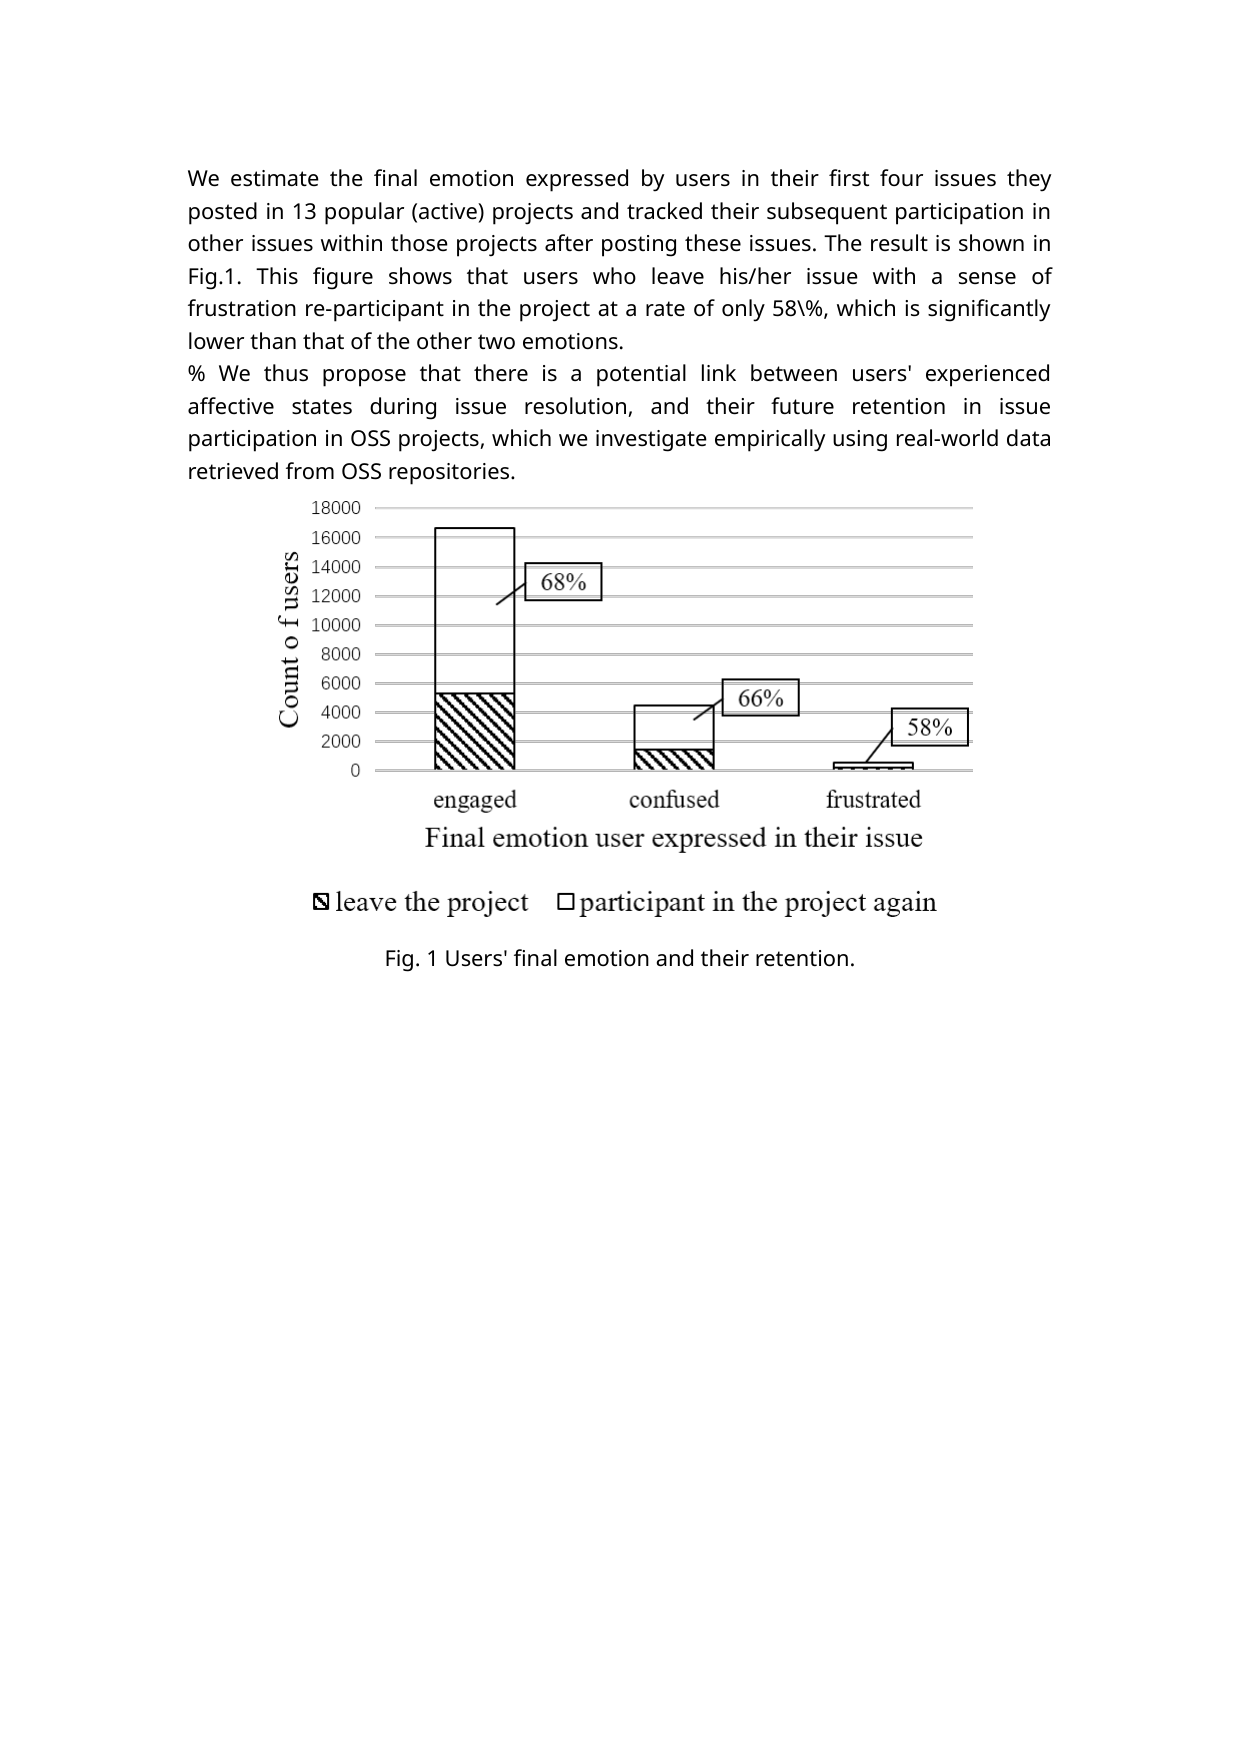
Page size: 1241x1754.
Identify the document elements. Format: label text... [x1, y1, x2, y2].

picture [245, 487, 996, 936]
text % We thus propose that there is a potential link between users' experienced affective states during issue resolution, and their future retention in issue participation in OSS projects, which we investigate empirically using real-world data retrieved from OSS repositories. [187, 357, 1053, 487]
text We estimate the final emotion expressed by users in their first four issues they posted in 13 popular (active) projects and tracked their subsequent participation in other issues within those projects after posting these issues. The result is shown in Fig.1. This figure shows that users who leave his/her issue with a sense of frustration re-participant in the project at a rate of only 58\%, which is significantly lower than that of the other two emotions. [187, 162, 1053, 357]
text Fig. 1 Users' final emotion and their retention. [187, 942, 1053, 974]
